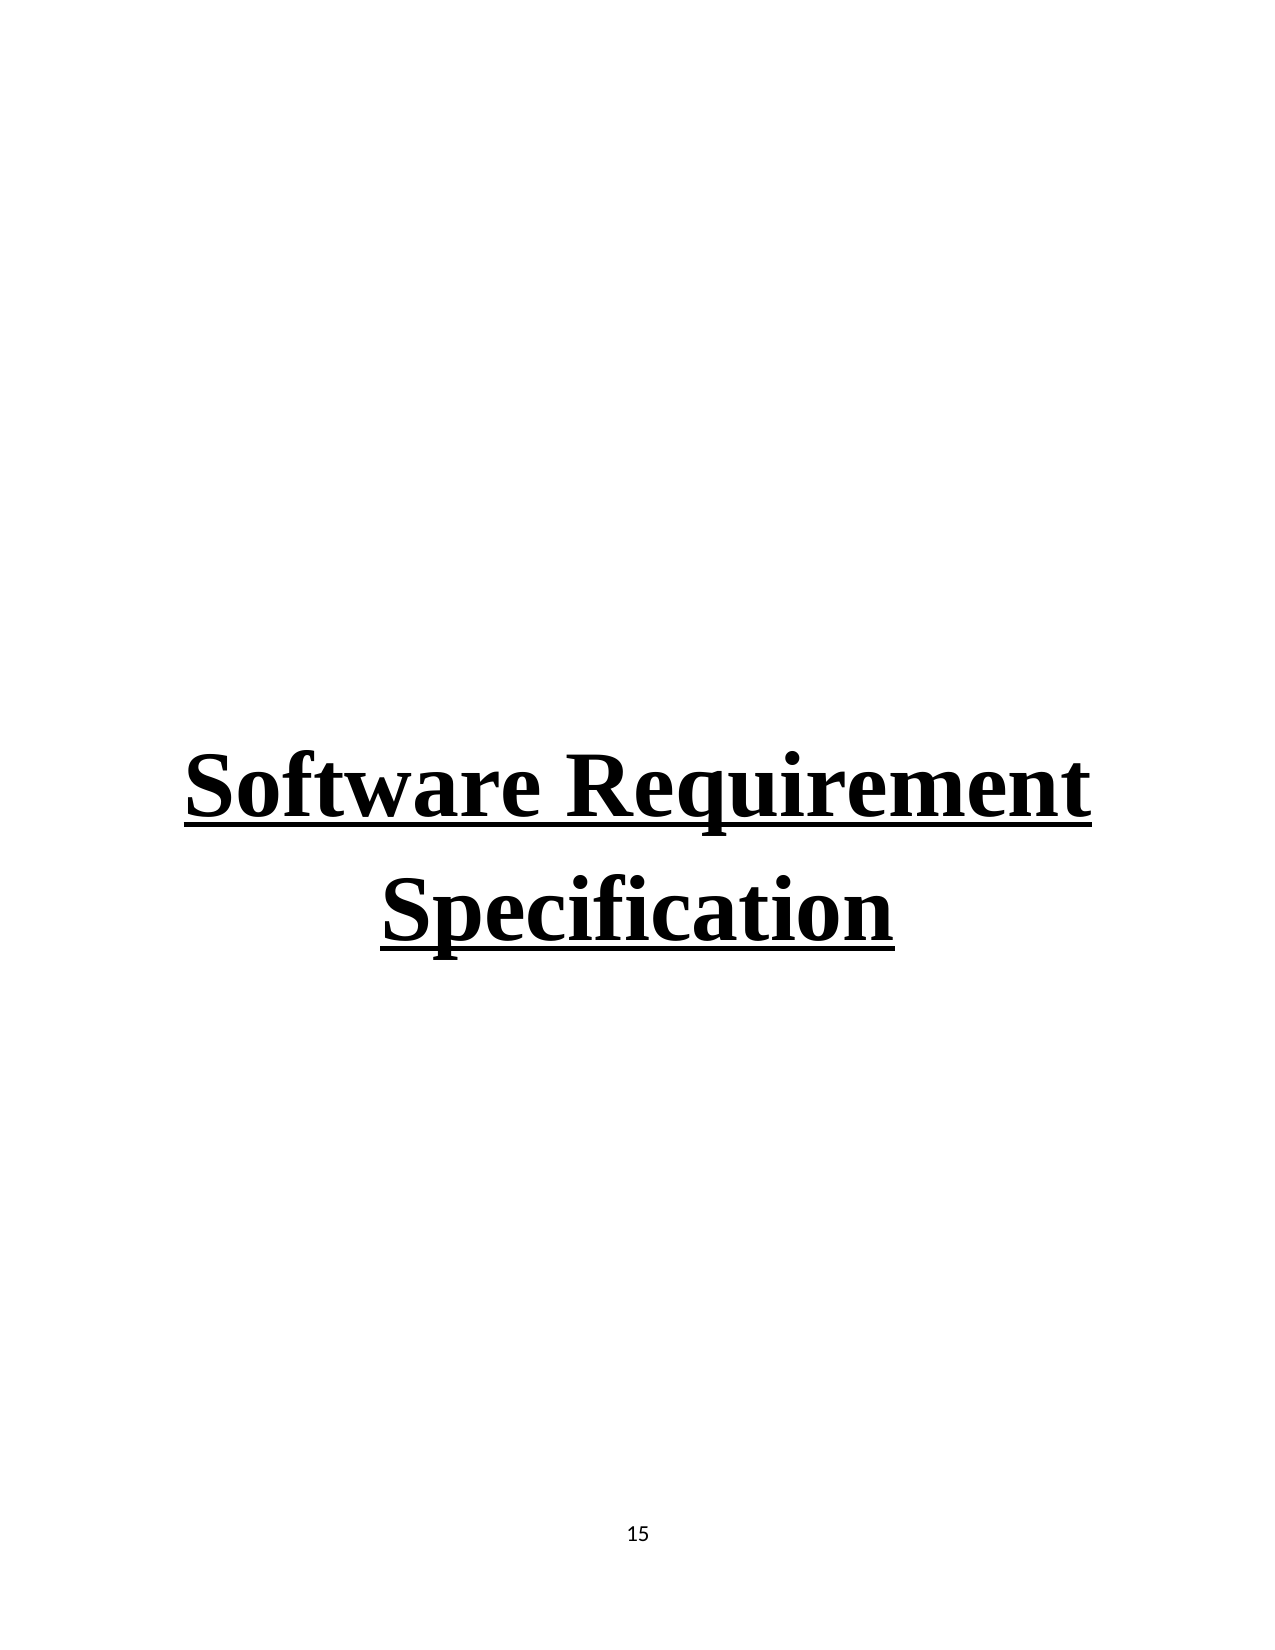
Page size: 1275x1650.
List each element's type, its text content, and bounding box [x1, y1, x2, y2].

text Software Requirement Specification [150, 729, 1125, 961]
